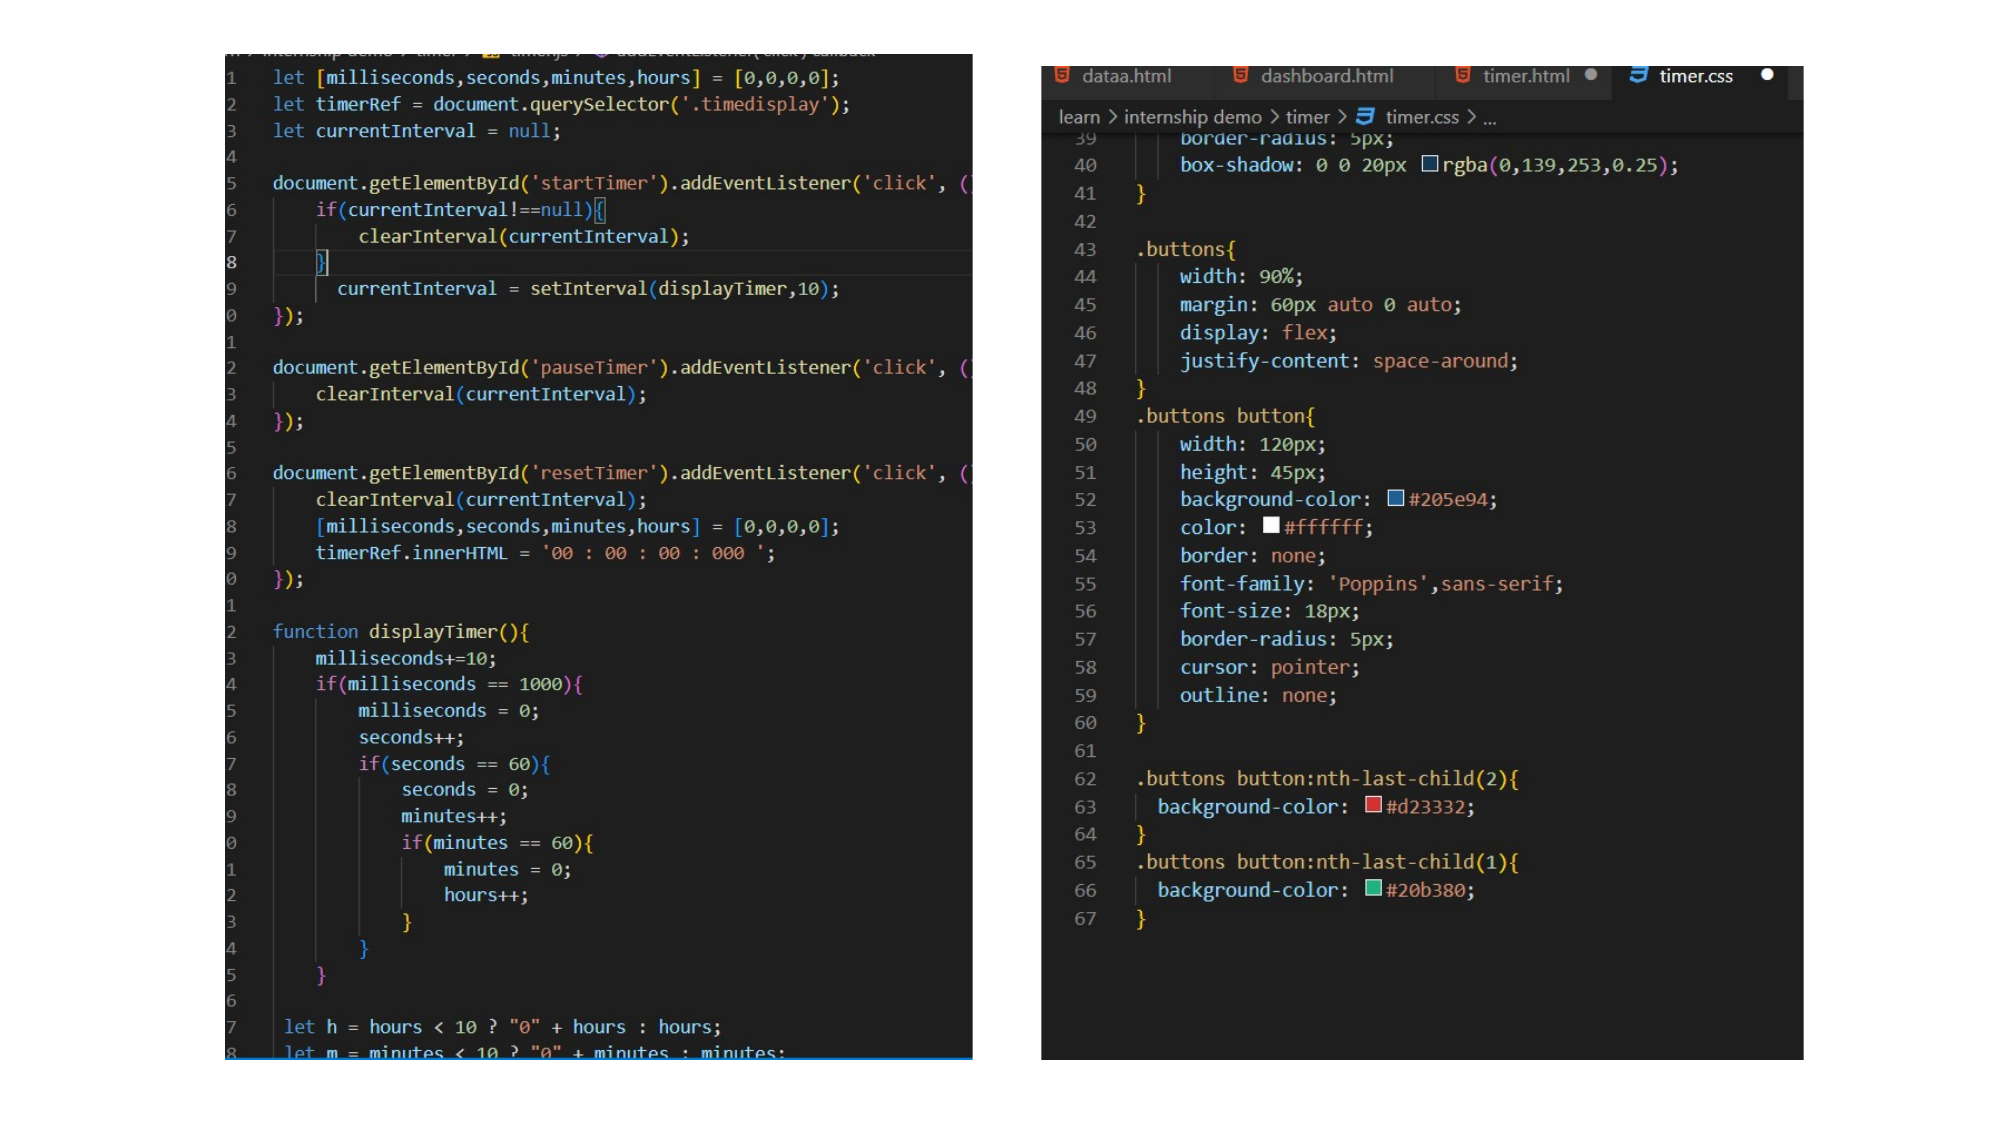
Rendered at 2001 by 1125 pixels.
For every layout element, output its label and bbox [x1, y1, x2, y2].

picture [225, 54, 973, 1060]
picture [1041, 66, 1804, 1060]
